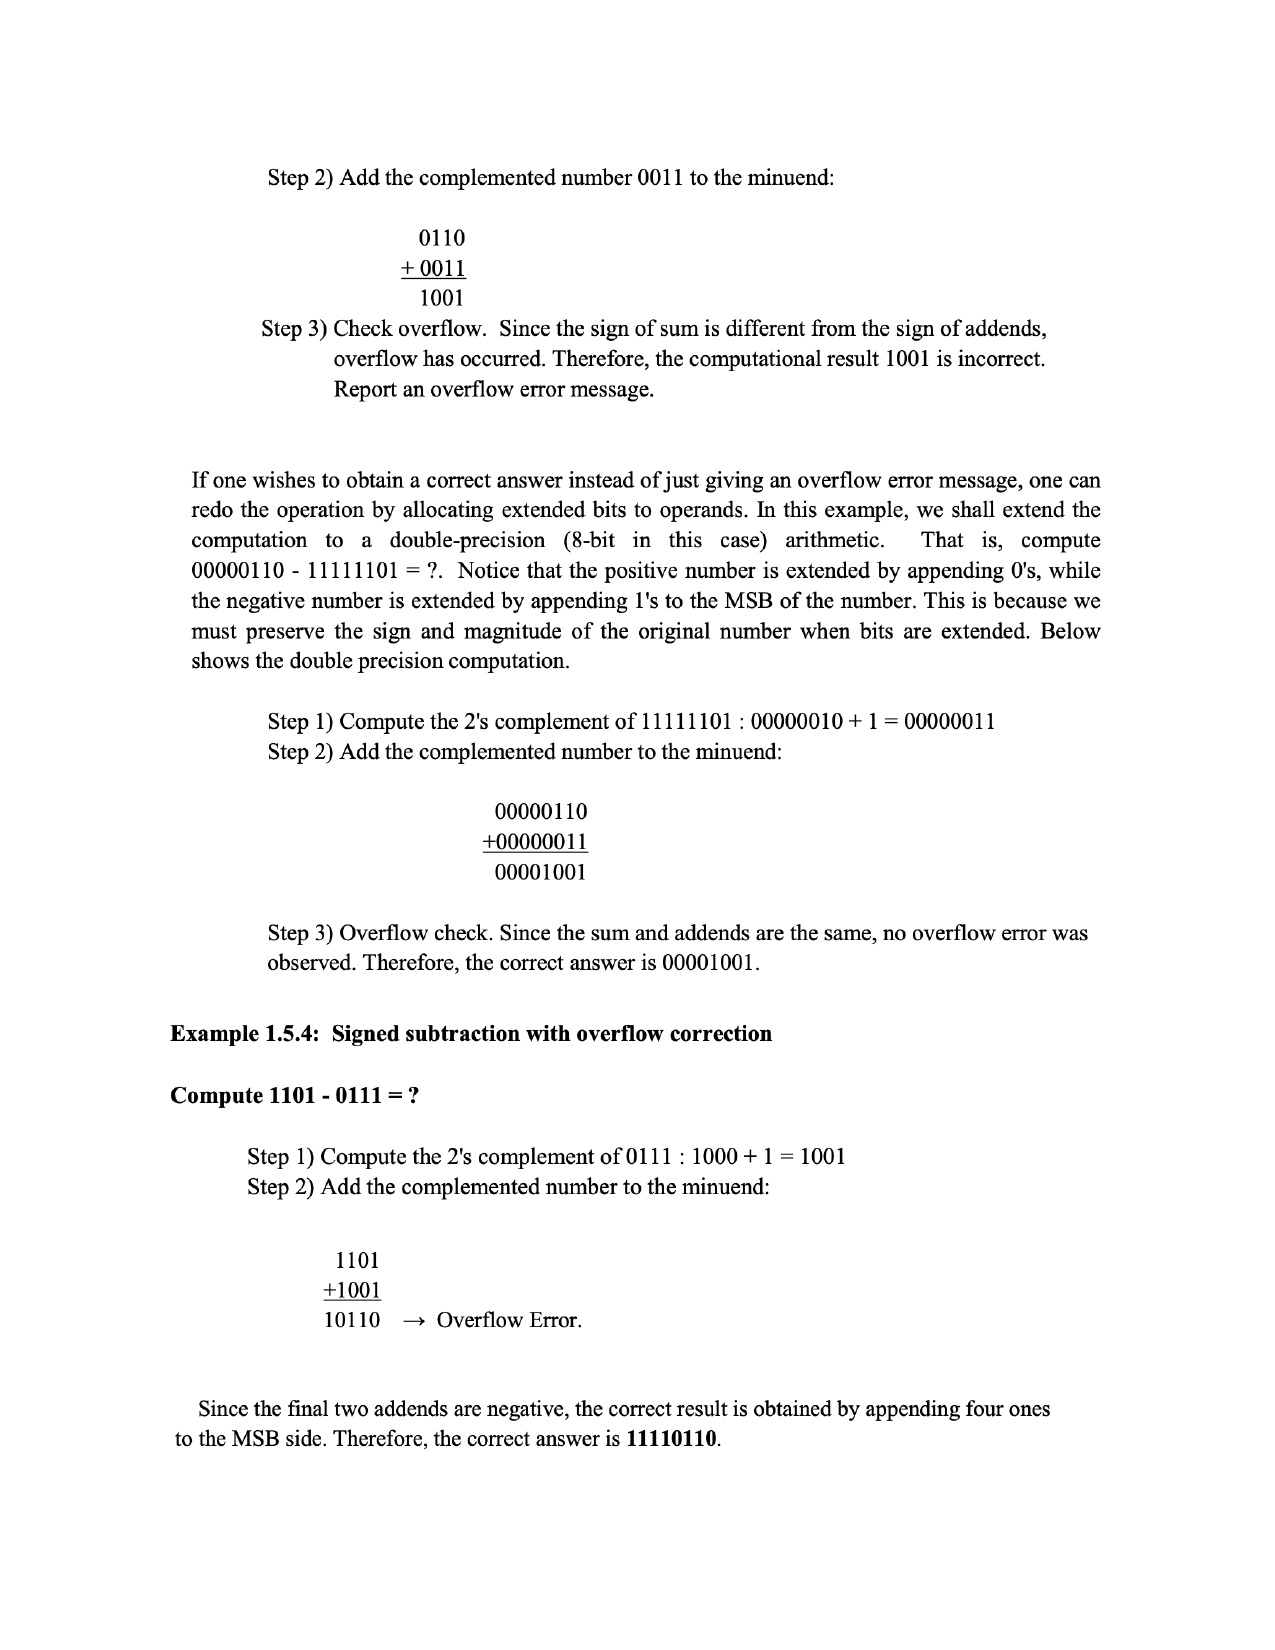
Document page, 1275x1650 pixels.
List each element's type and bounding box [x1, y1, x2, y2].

picture [150, 150, 1125, 1466]
